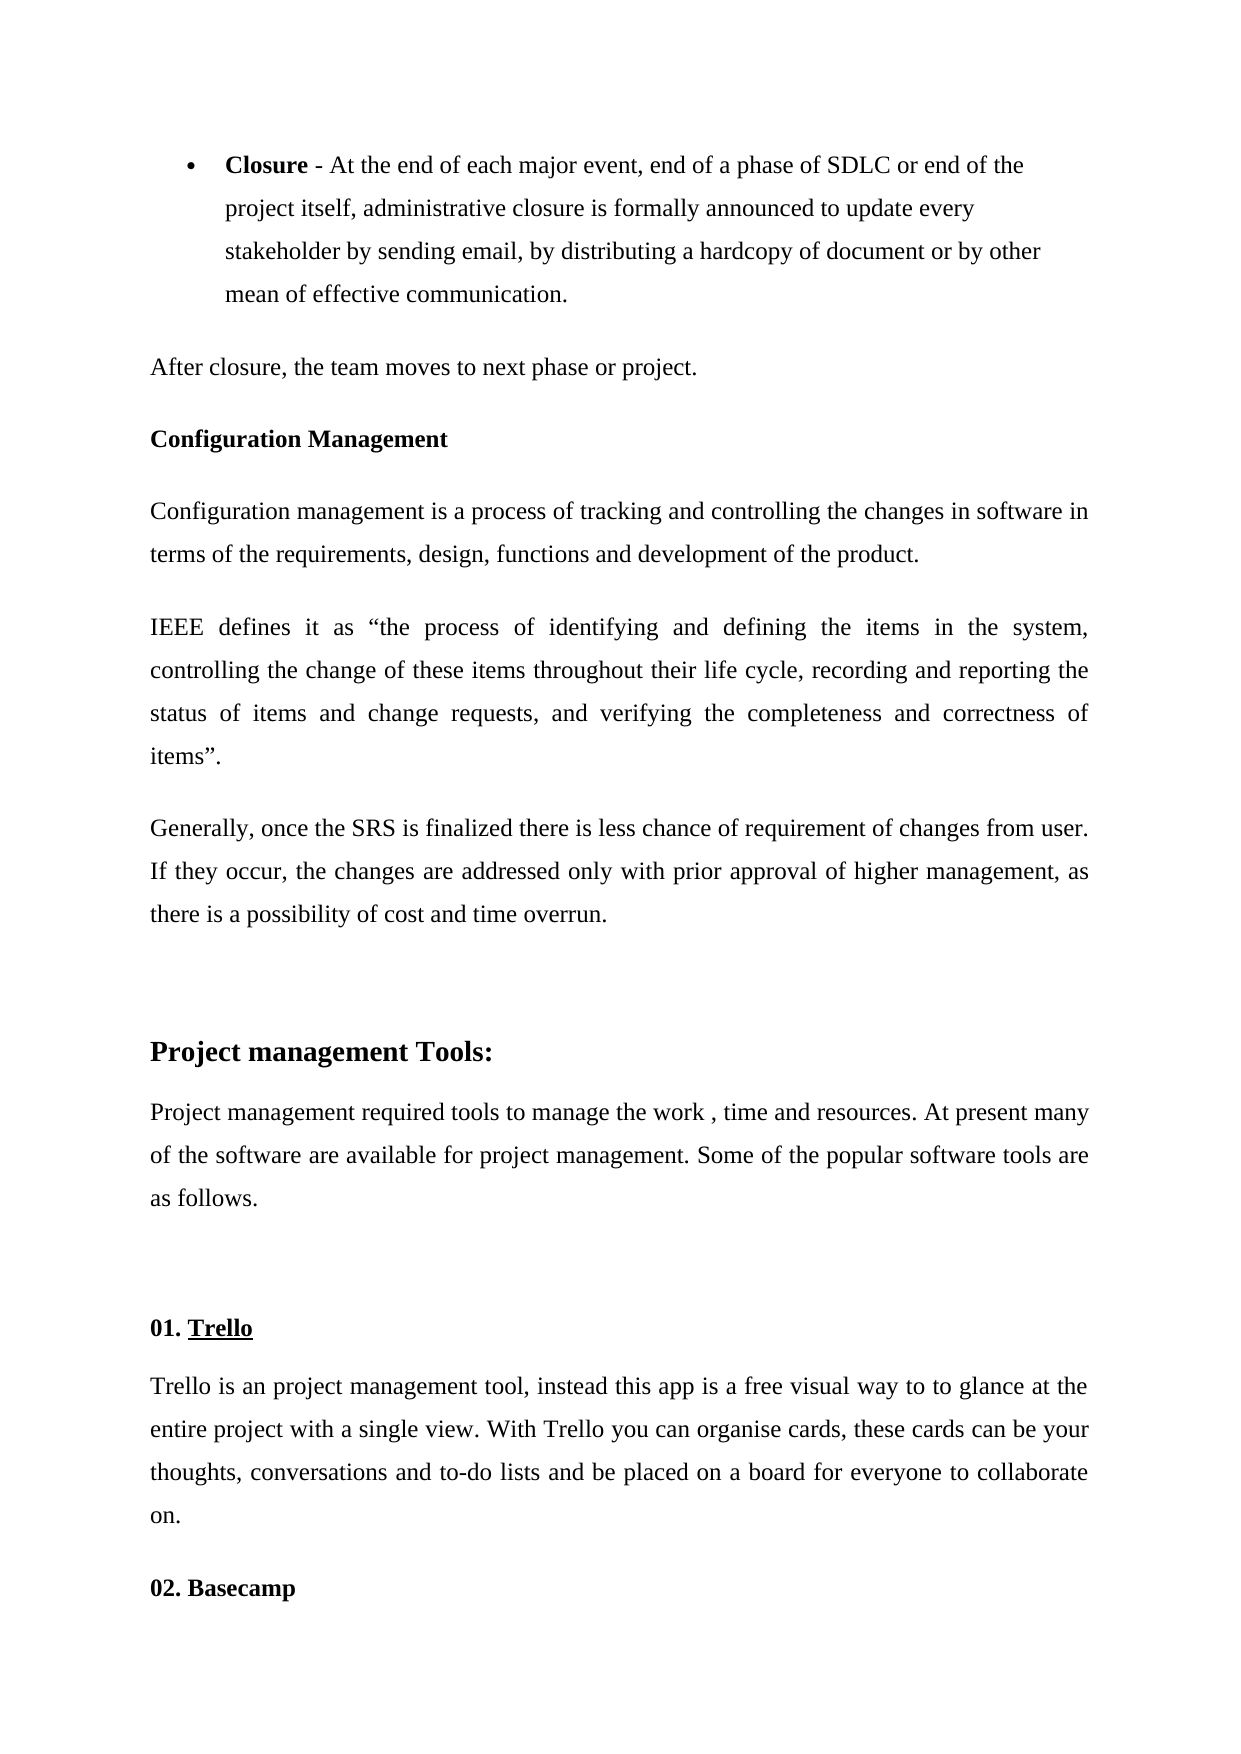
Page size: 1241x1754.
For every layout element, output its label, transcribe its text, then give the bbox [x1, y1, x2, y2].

text Project management required tools to manage the work , time and resources. At present many of the software are available for project management. Some of the popular software tools are as follows. [150, 1097, 1090, 1212]
text IEEE defines it as “the process of identifying and defining the items in the system, controlling the change of these items throughout their life cycle, recording and reporting the status of items and change requests, and verifying the completeness and correctness of items”. [150, 612, 1090, 770]
text Generally, once the SRS is finalized there is less chance of requirement of changes from user. If they occur, the changes are addressed only with prior approval of higher management, as there is a possibility of cost and time overrun. [150, 813, 1090, 928]
text Project management Tools: [150, 1034, 1090, 1068]
text Trello is an project management tool, instead this app is a free visual way to to glance at the entire project with a single view. With Trello you can organise cards, these cards can be your thoughts, conversations and to-do lists and be placed on a board for everyone to collaborate on. [150, 1371, 1090, 1529]
text Configuration management is a process of tracking and controlling the changes in software in terms of the requirements, design, functions and development of the product. [150, 496, 1090, 568]
text Configuration Management [150, 424, 1090, 453]
subtitle 01. Trello [150, 1313, 1090, 1342]
subtitle 02. Basecamp [150, 1573, 1090, 1602]
text After closure, the team moves to next phase or project. [150, 352, 1090, 380]
list Closure - At the end of each major event, end of a phase of SDLC or end of the project itself, administrative closure is formally announced to update every stakeholder by sending email, by distributing a hardcopy of document or by other mean of effective communication. [187, 150, 1090, 308]
